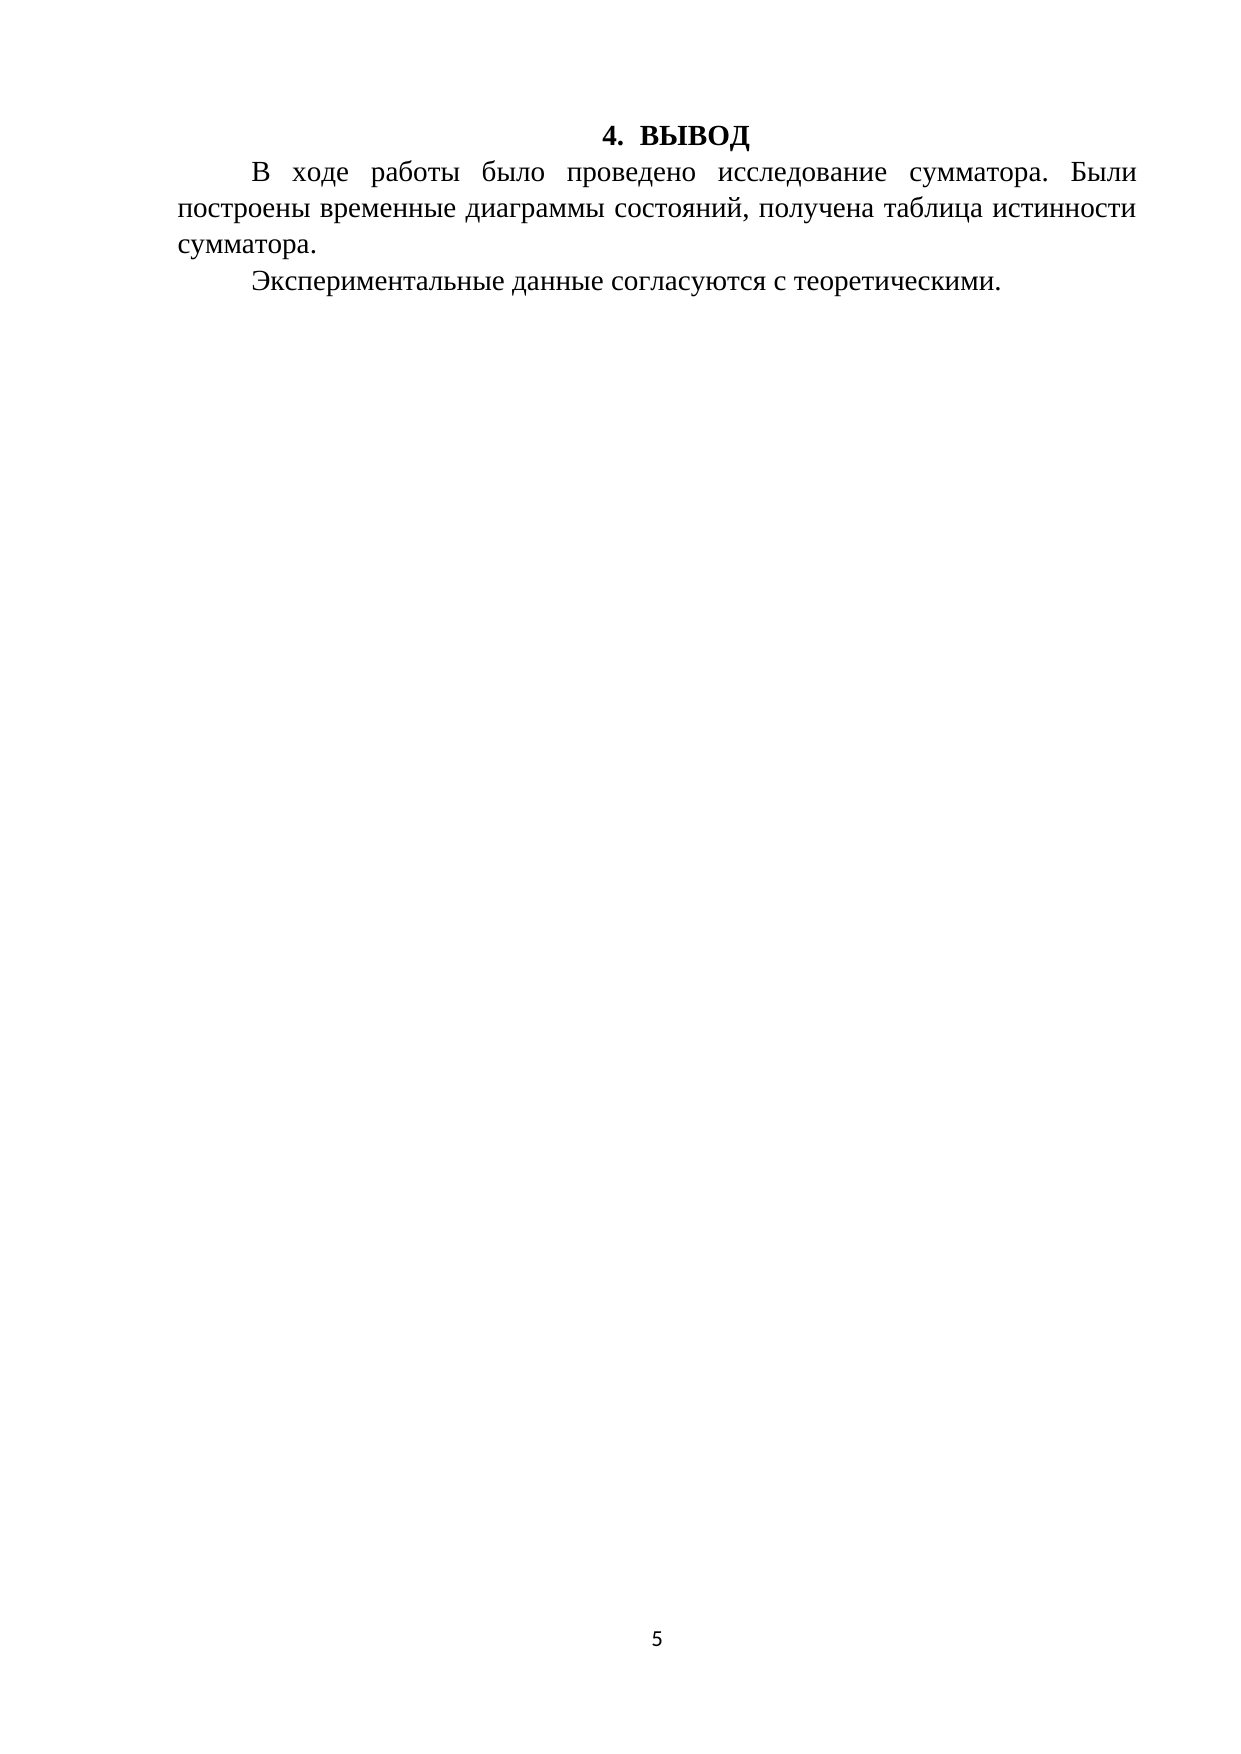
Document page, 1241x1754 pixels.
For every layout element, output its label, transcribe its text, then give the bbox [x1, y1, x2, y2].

list Экспериментальные данные согласуются с теоретическими. [177, 263, 1137, 296]
list Вывод [215, 118, 1137, 152]
list В ходе работы было проведено исследование сумматора. Были построены временные диаграммы состояний, получена таблица истинности сумматора. [177, 154, 1137, 260]
